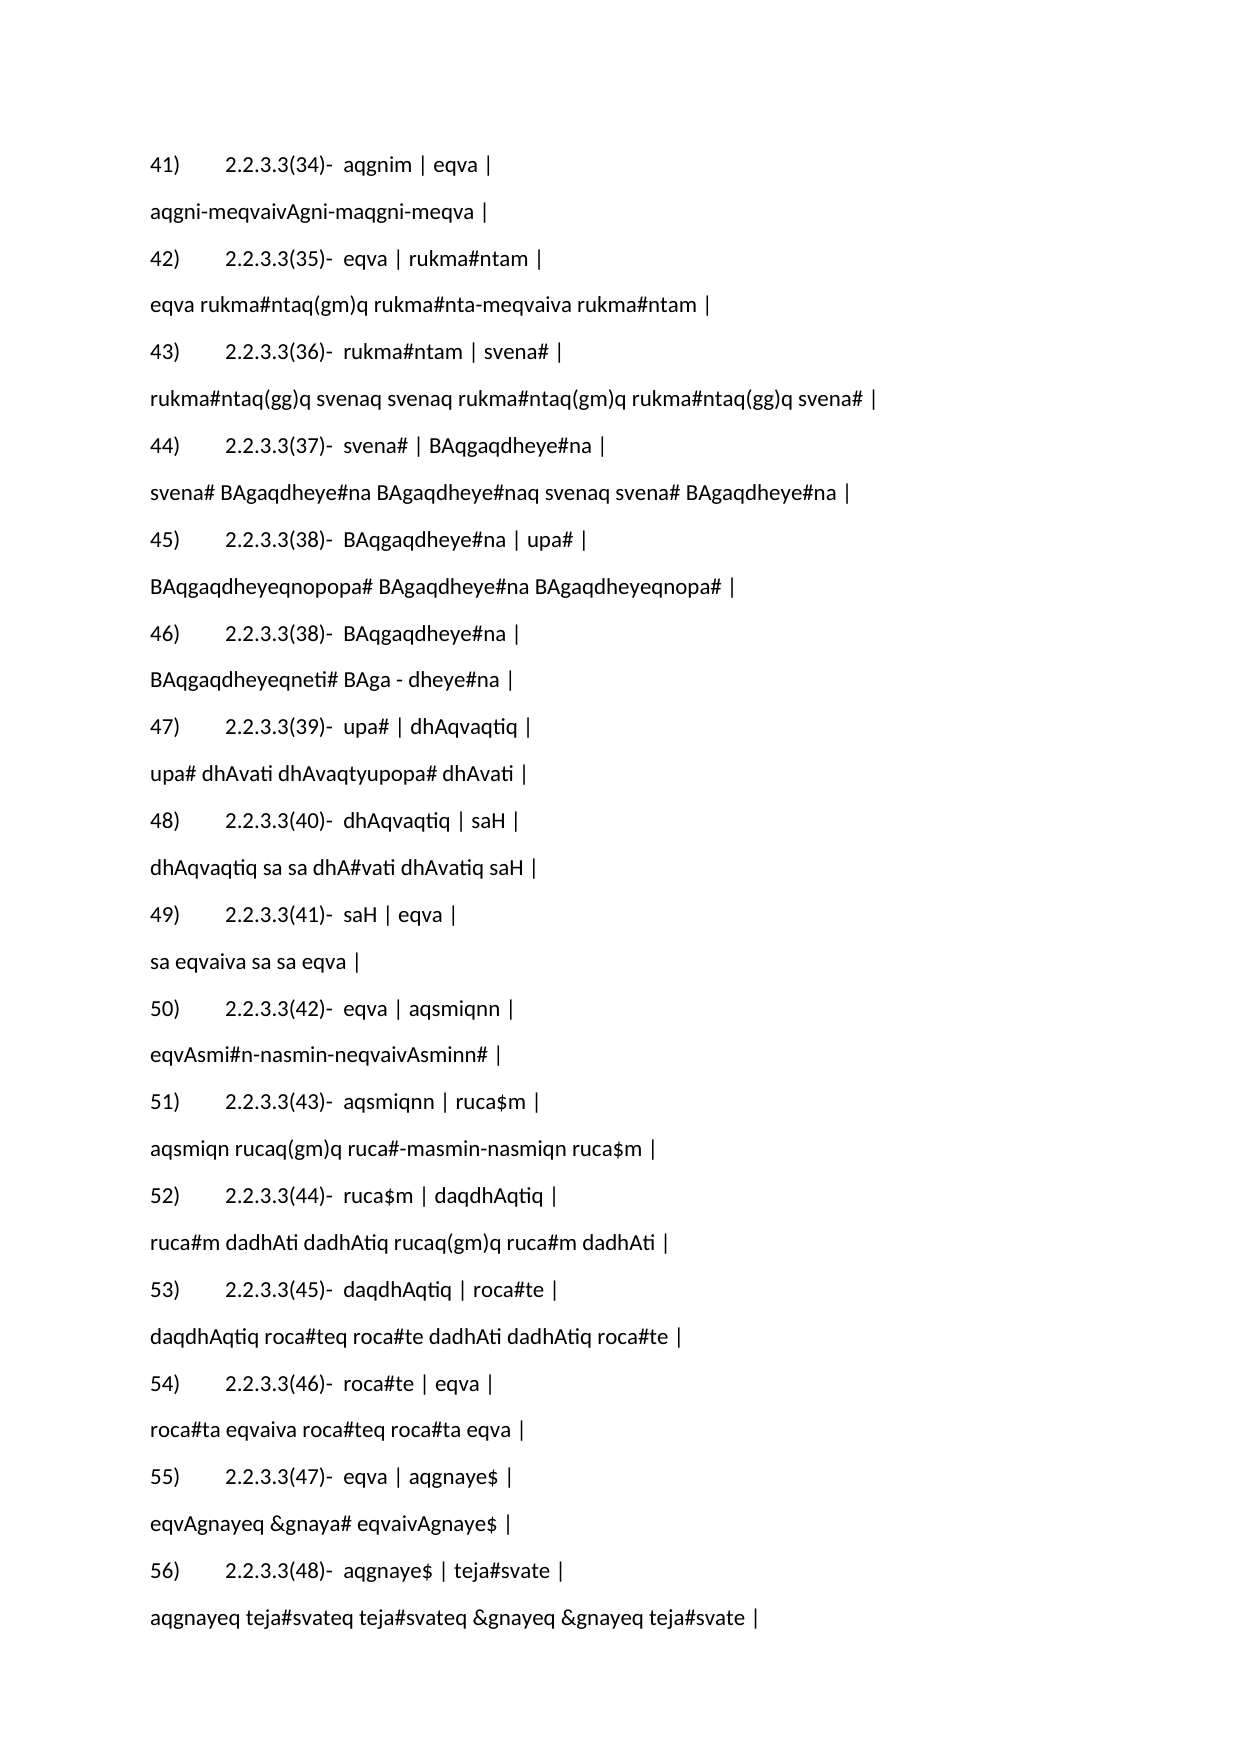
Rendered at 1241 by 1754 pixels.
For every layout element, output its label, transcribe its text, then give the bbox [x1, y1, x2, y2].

text 51) 2.2.3.3(43)- aqsmiqnn | ruca$m | [150, 1087, 1169, 1116]
text 46) 2.2.3.3(38)- BAqgaqdheye#na | [150, 619, 1169, 647]
text BAqgaqdheyeqneti# BAga - dheye#na | [150, 666, 1169, 694]
text eqvAsmi#n-nasmin-neqvaivAsminn# | [150, 1041, 1169, 1069]
text svena# BAgaqdheye#na BAgaqdheye#naq svenaq svena# BAgaqdheye#na | [150, 478, 1169, 506]
text 55) 2.2.3.3(47)- eqva | aqgnaye$ | [150, 1462, 1169, 1491]
text rukma#ntaq(gg)q svenaq svenaq rukma#ntaq(gm)q rukma#ntaq(gg)q svena# | [150, 384, 1169, 412]
text roca#ta eqvaiva roca#teq roca#ta eqva | [150, 1416, 1169, 1444]
text daqdhAqtiq roca#teq roca#te dadhAti dadhAtiq roca#te | [150, 1322, 1169, 1350]
text 43) 2.2.3.3(36)- rukma#ntam | svena# | [150, 337, 1169, 366]
text 54) 2.2.3.3(46)- roca#te | eqva | [150, 1369, 1169, 1397]
text 44) 2.2.3.3(37)- svena# | BAqgaqdheye#na | [150, 431, 1169, 459]
text dhAqvaqtiq sa sa dhA#vati dhAvatiq saH | [150, 853, 1169, 881]
text 41) 2.2.3.3(34)- aqgnim | eqva | [150, 150, 1169, 178]
text BAqgaqdheyeqnopopa# BAgaqdheye#na BAgaqdheyeqnopa# | [150, 572, 1169, 600]
text sa eqvaiva sa sa eqva | [150, 947, 1169, 975]
text 48) 2.2.3.3(40)- dhAqvaqtiq | saH | [150, 806, 1169, 834]
text upa# dhAvati dhAvaqtyupopa# dhAvati | [150, 759, 1169, 787]
text 53) 2.2.3.3(45)- daqdhAqtiq | roca#te | [150, 1275, 1169, 1303]
text aqsmiqn rucaq(gm)q ruca#-masmin-nasmiqn ruca$m | [150, 1134, 1169, 1162]
text 42) 2.2.3.3(35)- eqva | rukma#ntam | [150, 244, 1169, 272]
text eqva rukma#ntaq(gm)q rukma#nta-meqvaiva rukma#ntam | [150, 291, 1169, 319]
text 56) 2.2.3.3(48)- aqgnaye$ | teja#svate | [150, 1556, 1169, 1584]
text 47) 2.2.3.3(39)- upa# | dhAqvaqtiq | [150, 712, 1169, 741]
text 49) 2.2.3.3(41)- saH | eqva | [150, 900, 1169, 928]
text ruca#m dadhAti dadhAtiq rucaq(gm)q ruca#m dadhAti | [150, 1228, 1169, 1256]
text aqgnayeq teja#svateq teja#svateq &gnayeq &gnayeq teja#svate | [150, 1603, 1169, 1631]
text 52) 2.2.3.3(44)- ruca$m | daqdhAqtiq | [150, 1181, 1169, 1209]
text 45) 2.2.3.3(38)- BAqgaqdheye#na | upa# | [150, 525, 1169, 553]
text eqvAgnayeq &gnaya# eqvaivAgnaye$ | [150, 1509, 1169, 1537]
text aqgni-meqvaivAgni-maqgni-meqva | [150, 197, 1169, 225]
text 50) 2.2.3.3(42)- eqva | aqsmiqnn | [150, 994, 1169, 1022]
